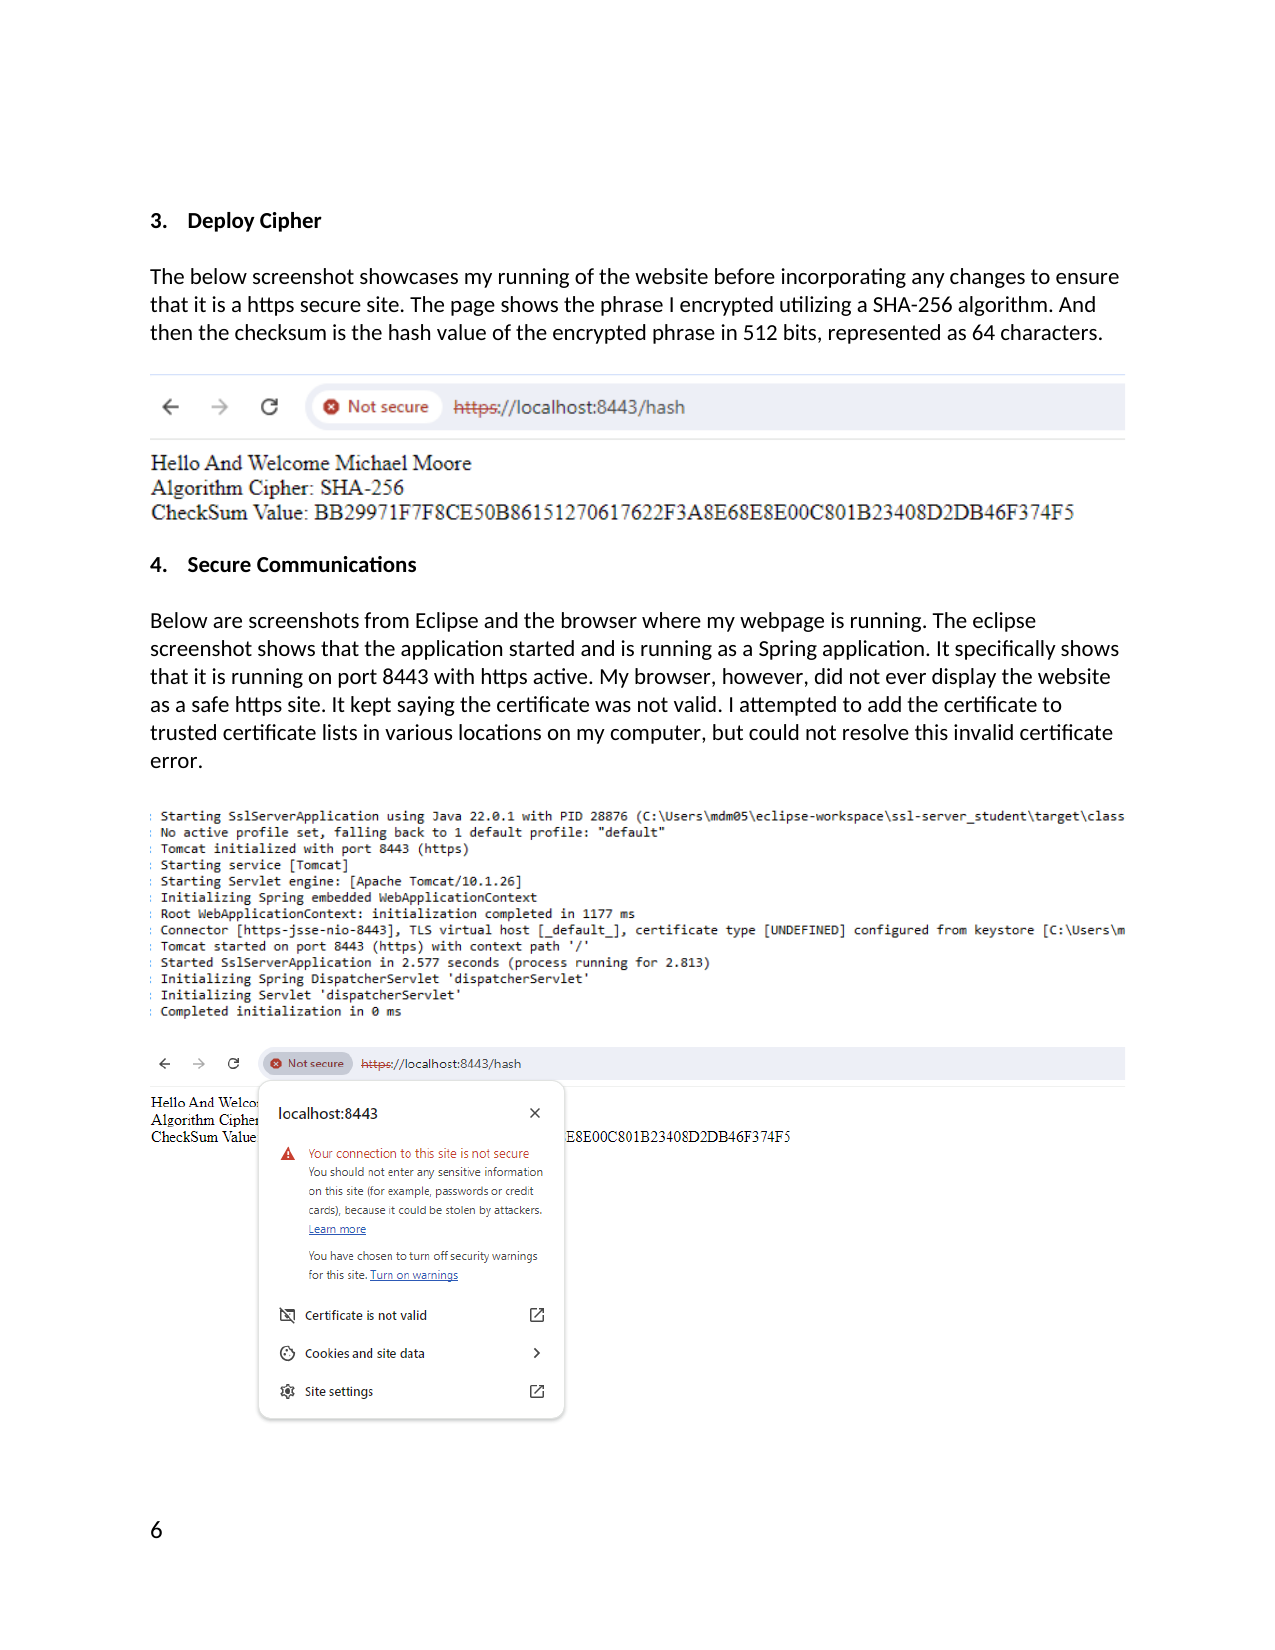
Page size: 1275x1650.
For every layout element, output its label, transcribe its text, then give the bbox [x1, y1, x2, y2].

picture [150, 374, 1125, 550]
subtitle Deploy Cipher [150, 206, 1125, 234]
picture [150, 802, 1125, 1020]
text Below are screenshots from Eclipse and the browser where my webpage is running. The eclipse screenshot shows that the application started and is running as a Spring application. It specifically shows that it is running on port 8443 with https active. My browser, however, did not ever display the website as a safe https site. It kept saying the certificate was not valid. I attempted to add the certificate to trusted certificate lists in various locations on my computer, but could not resolve this invalid certificate error. [150, 606, 1125, 774]
subtitle Secure Communications [150, 550, 1125, 578]
text The below screenshot showcases my running of the website before incorporating any changes to ensure that it is a https secure site. The page shows the phrase I encrypted utilizing a SHA-256 algorithm. And then the checksum is the hash value of the encrypted phrase in 512 bits, represented as 64 characters. [150, 262, 1125, 346]
picture [150, 1047, 1125, 1446]
